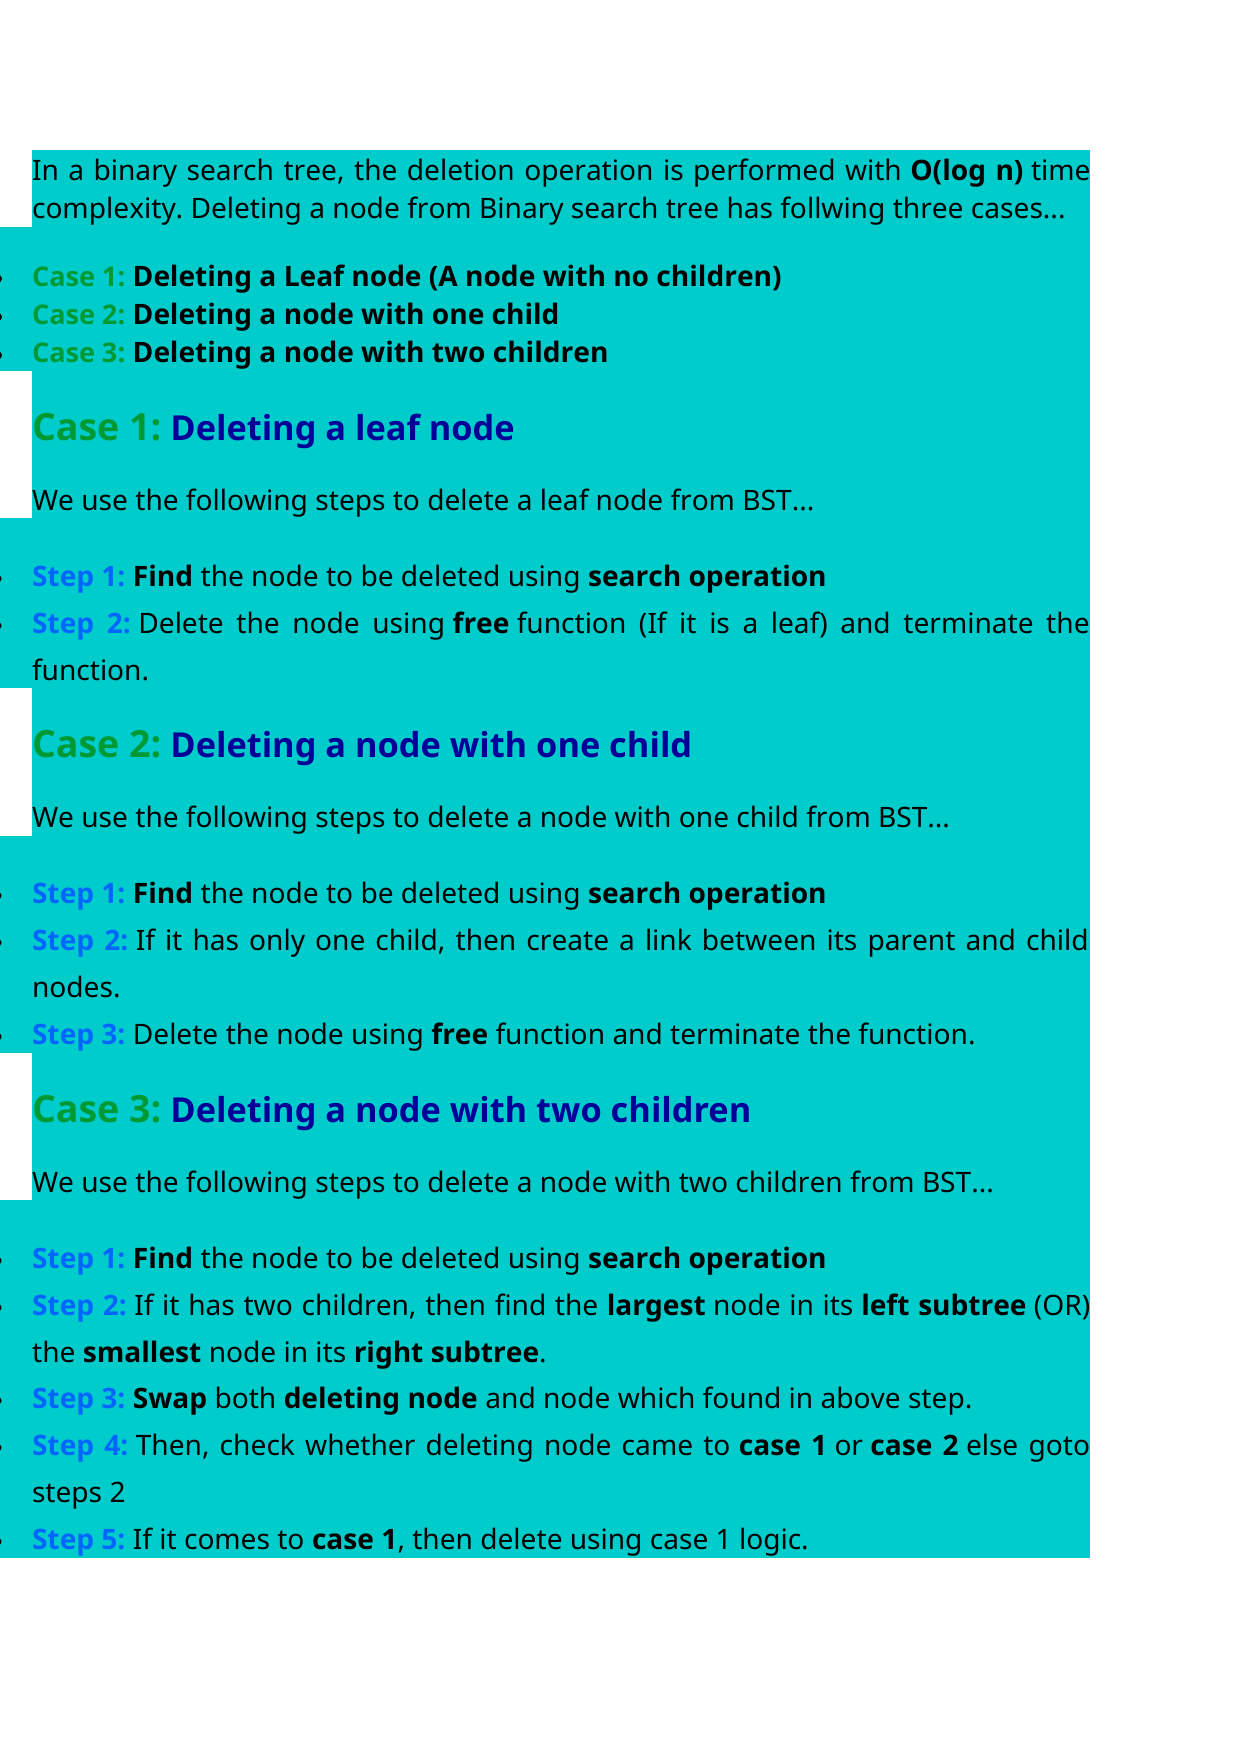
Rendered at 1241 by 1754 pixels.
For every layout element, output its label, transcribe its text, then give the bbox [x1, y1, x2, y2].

list Step 5: If it comes to case 1, then delete using case 1 logic. [0, 1511, 1090, 1558]
list Step 2: Delete the node using free function (If it is a leaf) and terminate the function. [0, 594, 1090, 688]
list Case 1: Deleting a Leaf node (A node with no children) [0, 256, 1090, 294]
text Case 3: Deleting a node with two children [32, 1082, 1090, 1133]
list Step 1: Find the node to be deleted using search operation [0, 1229, 1090, 1276]
list Step 3: Swap both deleting node and node which found in above step. [0, 1370, 1090, 1417]
text We use the following steps to delete a leaf node from BST... [32, 480, 1090, 518]
list Step 1: Find the node to be deleted using search operation [0, 865, 1090, 912]
list Case 2: Deleting a node with one child [0, 294, 1090, 332]
text We use the following steps to delete a node with one child from BST... [32, 798, 1090, 836]
list Step 1: Find the node to be deleted using search operation [0, 548, 1090, 594]
list Step 2: If it has only one child, then create a link between its parent and child nodes. [0, 912, 1090, 1006]
text Case 2: Deleting a node with one child [32, 717, 1090, 768]
text In a binary search tree, the deletion operation is performed with O(log n) time complexity. Deleting a node from Binary search tree has follwing three cases... [32, 150, 1090, 227]
list Step 4: Then, check whether deleting node came to case 1 or case 2 else goto steps 2 [0, 1417, 1090, 1511]
list Step 3: Delete the node using free function and terminate the function. [0, 1006, 1090, 1053]
list Case 3: Deleting a node with two children [0, 332, 1090, 371]
text We use the following steps to delete a node with two children from BST... [32, 1162, 1090, 1200]
list Step 2: If it has two children, then find the largest node in its left subtree (OR) the smallest node in its right subtree. [0, 1276, 1090, 1370]
text Case 1: Deleting a leaf node [32, 400, 1090, 451]
